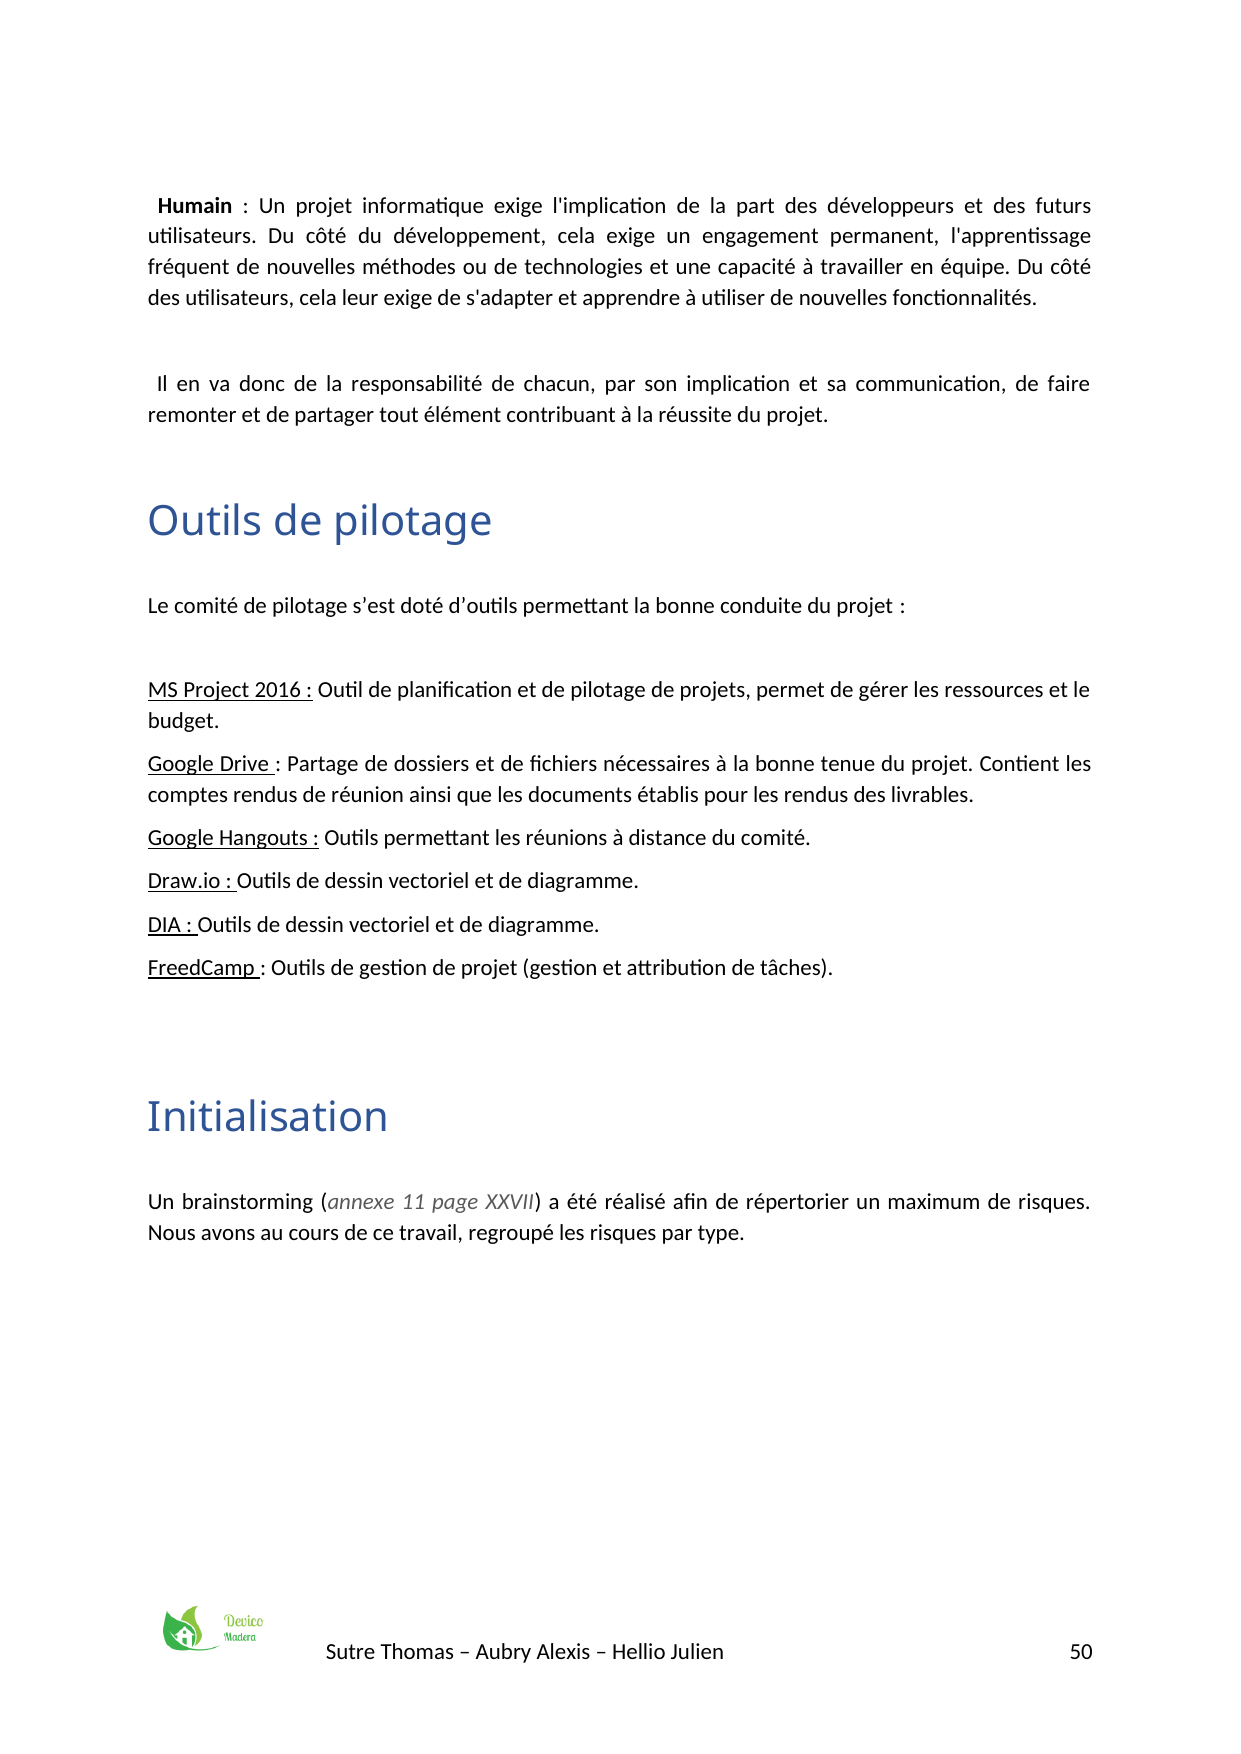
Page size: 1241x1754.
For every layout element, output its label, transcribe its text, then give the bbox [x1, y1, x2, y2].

text Google Hangouts : Outils permettant les réunions à distance du comité. [148, 823, 1093, 851]
text Draw.io : Outils de dessin vectoriel et de diagramme. [148, 867, 1093, 895]
text MS Project 2016 : Outil de planification et de pilotage de projets, permet de gérer les ressources et le budget. [148, 676, 1093, 734]
text Il en va donc de la responsabilité de chacun, par son implication et sa communication, de faire remonter et de partager tout élément contribuant à la réussite du projet. [148, 369, 1093, 428]
text DIA : Outils de dessin vectoriel et de diagramme. [148, 910, 1093, 938]
text Un brainstorming (annexe 11 page XXVII) a été réalisé afin de répertorier un maximum de risques. Nous avons au cours de ce travail, regroupé les risques par type. [148, 1187, 1093, 1246]
text FreedCamp : Outils de gestion de projet (gestion et attribution de tâches). [148, 953, 1093, 981]
subtitle Initialisation [148, 1087, 1093, 1144]
text Google Drive : Partage de dossiers et de fichiers nécessaires à la bonne tenue du projet. Contient les comptes rendus de réunion ainsi que les documents établis pour les rendus des livrables. [148, 749, 1093, 808]
picture [147, 1587, 289, 1660]
subtitle Outils de pilotage [148, 491, 1093, 548]
text Humain : Un projet informatique exige l'implication de la part des développeurs et des futurs utilisateurs. Du côté du développement, cela exige un engagement permanent, l'apprentissage fréquent de nouvelles méthodes ou de technologies et une capacité à travailler en équipe. Du côté des utilisateurs, cela leur exige de s'adapter et apprendre à utiliser de nouvelles fonctionnalités. [148, 191, 1093, 311]
text Le comité de pilotage s’est doté d’outils permettant la bonne conduite du projet : [148, 591, 1093, 619]
